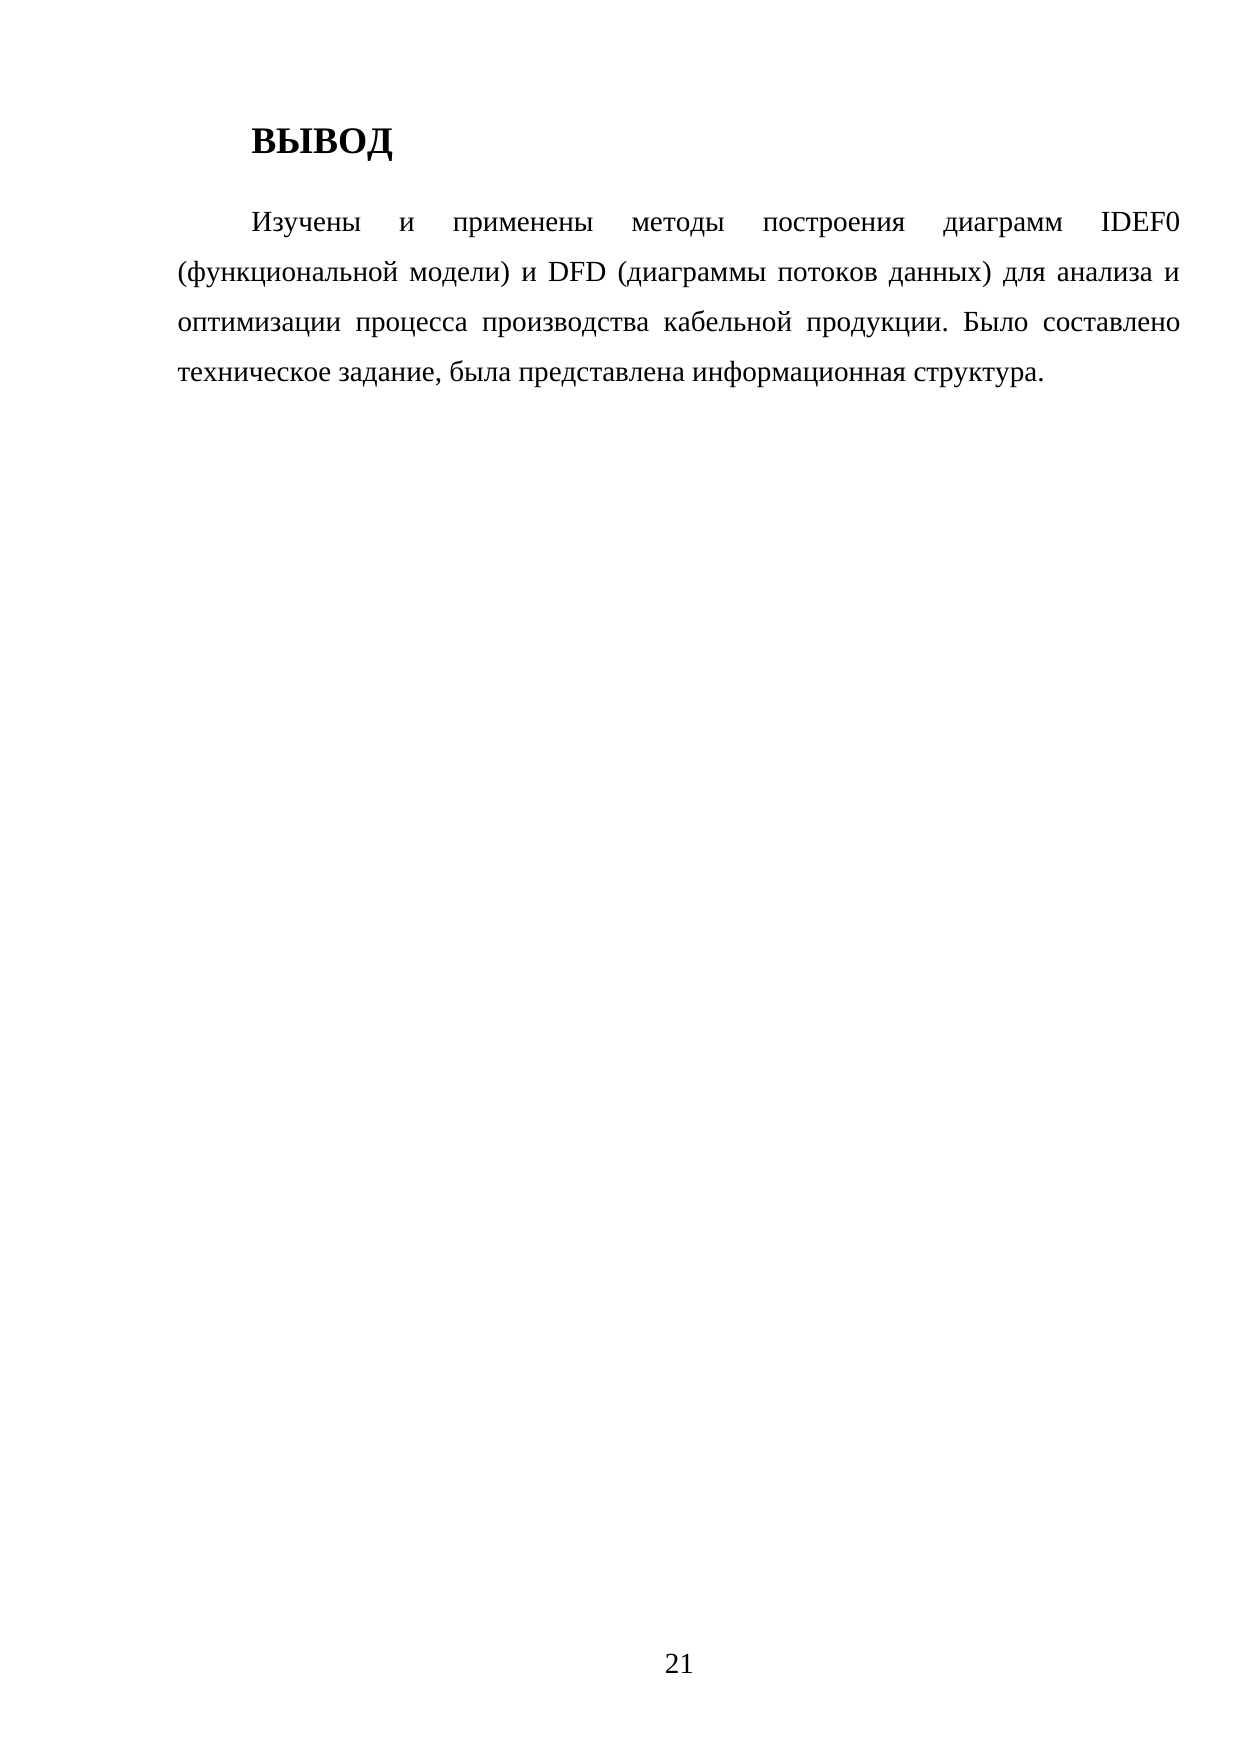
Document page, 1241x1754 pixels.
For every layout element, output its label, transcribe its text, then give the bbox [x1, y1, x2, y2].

subtitle ВЫВОД [251, 118, 1181, 161]
text Изучены и применены методы построения диаграмм IDEF0 (функциональной модели) и DFD (диаграммы потоков данных) для анализа и оптимизации процесса производства кабельной продукции. Было составлено техническое задание, была представлена информационная структура. [177, 204, 1181, 388]
